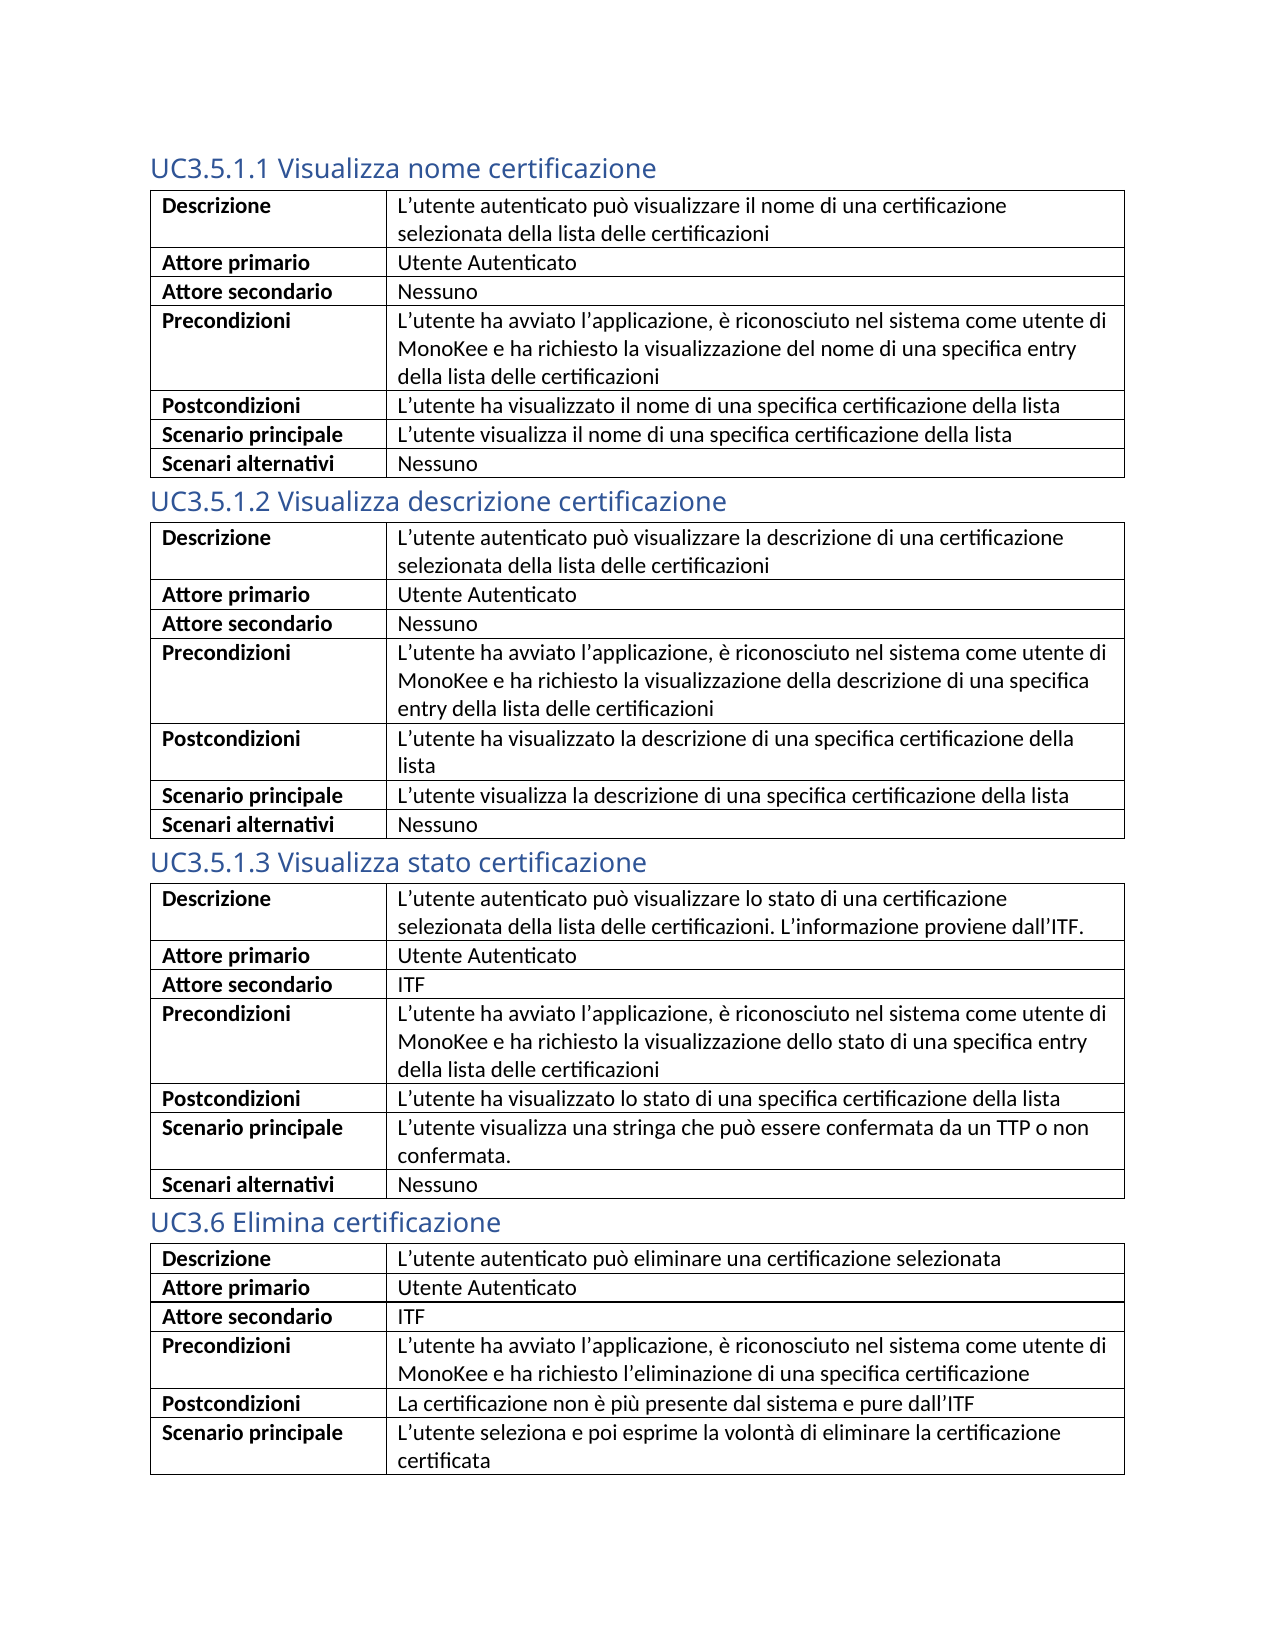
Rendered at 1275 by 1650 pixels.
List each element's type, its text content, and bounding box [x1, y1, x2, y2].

table_cell La certificazione non è più presente dal sistema e pure dall’ITF [387, 1389, 1124, 1417]
table_cell Attore primario [151, 1274, 386, 1301]
table_cell Attore primario [151, 248, 386, 276]
table_cell Attore secondario [151, 1303, 386, 1331]
table_header L’utente autenticato può visualizzare il nome di una certificazione selezionata della lista delle certificazioni [387, 191, 1124, 247]
table_cell Attore secondario [151, 277, 386, 305]
table_header L’utente autenticato può visualizzare lo stato di una certificazione selezionata della lista delle certificazioni. L’informazione proviene dall’ITF. [387, 884, 1124, 940]
table_cell Precondizioni [151, 306, 386, 390]
table_cell Postcondizioni [151, 391, 386, 419]
table_cell Nessuno [387, 610, 1124, 637]
table_cell Precondizioni [151, 999, 386, 1083]
table_cell ITF [387, 970, 1124, 998]
table_cell L’utente seleziona e poi esprime la volontà di eliminare la certificazione certificata [387, 1418, 1124, 1474]
table_header Descrizione [151, 1244, 386, 1272]
table_cell Scenari alternativi [151, 810, 386, 838]
table_cell Scenario principale [151, 781, 386, 809]
table_cell L’utente visualizza il nome di una specifica certificazione della lista [387, 420, 1124, 448]
subtitle UC3.6 Elimina certificazione [150, 1203, 1125, 1240]
table_cell Postcondizioni [151, 1084, 386, 1112]
table_cell Scenario principale [151, 420, 386, 448]
subtitle UC3.5.1.3 Visualizza stato certificazione [150, 843, 1125, 880]
table_cell Nessuno [387, 810, 1124, 838]
table_cell Scenario principale [151, 1418, 386, 1474]
table_header L’utente autenticato può visualizzare la descrizione di una certificazione selezionata della lista delle certificazioni [387, 523, 1124, 579]
table_cell L’utente ha avviato l’applicazione, è riconosciuto nel sistema come utente di MonoKee e ha richiesto la visualizzazione dello stato di una specifica entry della lista delle certificazioni [387, 999, 1124, 1083]
table_cell Utente Autenticato [387, 248, 1124, 276]
table_cell Precondizioni [151, 1332, 386, 1388]
table_cell L’utente ha avviato l’applicazione, è riconosciuto nel sistema come utente di MonoKee e ha richiesto la visualizzazione della descrizione di una specifica entry della lista delle certificazioni [387, 639, 1124, 723]
subtitle UC3.5.1.2 Visualizza descrizione certificazione [150, 482, 1125, 519]
table_cell Attore primario [151, 580, 386, 608]
table_cell Scenario principale [151, 1113, 386, 1169]
table_cell L’utente visualizza la descrizione di una specifica certificazione della lista [387, 781, 1124, 809]
table_cell Precondizioni [151, 639, 386, 723]
table_header Descrizione [151, 884, 386, 940]
table_cell Postcondizioni [151, 1389, 386, 1417]
subtitle UC3.5.1.1 Visualizza nome certificazione [150, 150, 1125, 187]
table_cell Utente Autenticato [387, 941, 1124, 969]
table_cell Nessuno [387, 449, 1124, 477]
table_cell Postcondizioni [151, 724, 386, 780]
table_cell Nessuno [387, 1170, 1124, 1198]
table_cell L’utente ha avviato l’applicazione, è riconosciuto nel sistema come utente di MonoKee e ha richiesto l’eliminazione di una specifica certificazione [387, 1332, 1124, 1388]
table_cell L’utente ha visualizzato la descrizione di una specifica certificazione della lista [387, 724, 1124, 780]
table_cell ITF [387, 1303, 1124, 1331]
table_cell Nessuno [387, 277, 1124, 305]
table_cell Scenari alternativi [151, 449, 386, 477]
table_cell Attore secondario [151, 610, 386, 637]
table_header Descrizione [151, 191, 386, 247]
table_cell L’utente ha avviato l’applicazione, è riconosciuto nel sistema come utente di MonoKee e ha richiesto la visualizzazione del nome di una specifica entry della lista delle certificazioni [387, 306, 1124, 390]
table_cell L’utente ha visualizzato il nome di una specifica certificazione della lista [387, 391, 1124, 419]
table_header L’utente autenticato può eliminare una certificazione selezionata [387, 1244, 1124, 1272]
table_cell Attore primario [151, 941, 386, 969]
table_cell Attore secondario [151, 970, 386, 998]
table_cell Scenari alternativi [151, 1170, 386, 1198]
table_cell L’utente ha visualizzato lo stato di una specifica certificazione della lista [387, 1084, 1124, 1112]
table_cell L’utente visualizza una stringa che può essere confermata da un TTP o non confermata. [387, 1113, 1124, 1169]
table_cell Utente Autenticato [387, 1274, 1124, 1301]
table_header Descrizione [151, 523, 386, 579]
table_cell Utente Autenticato [387, 580, 1124, 608]
